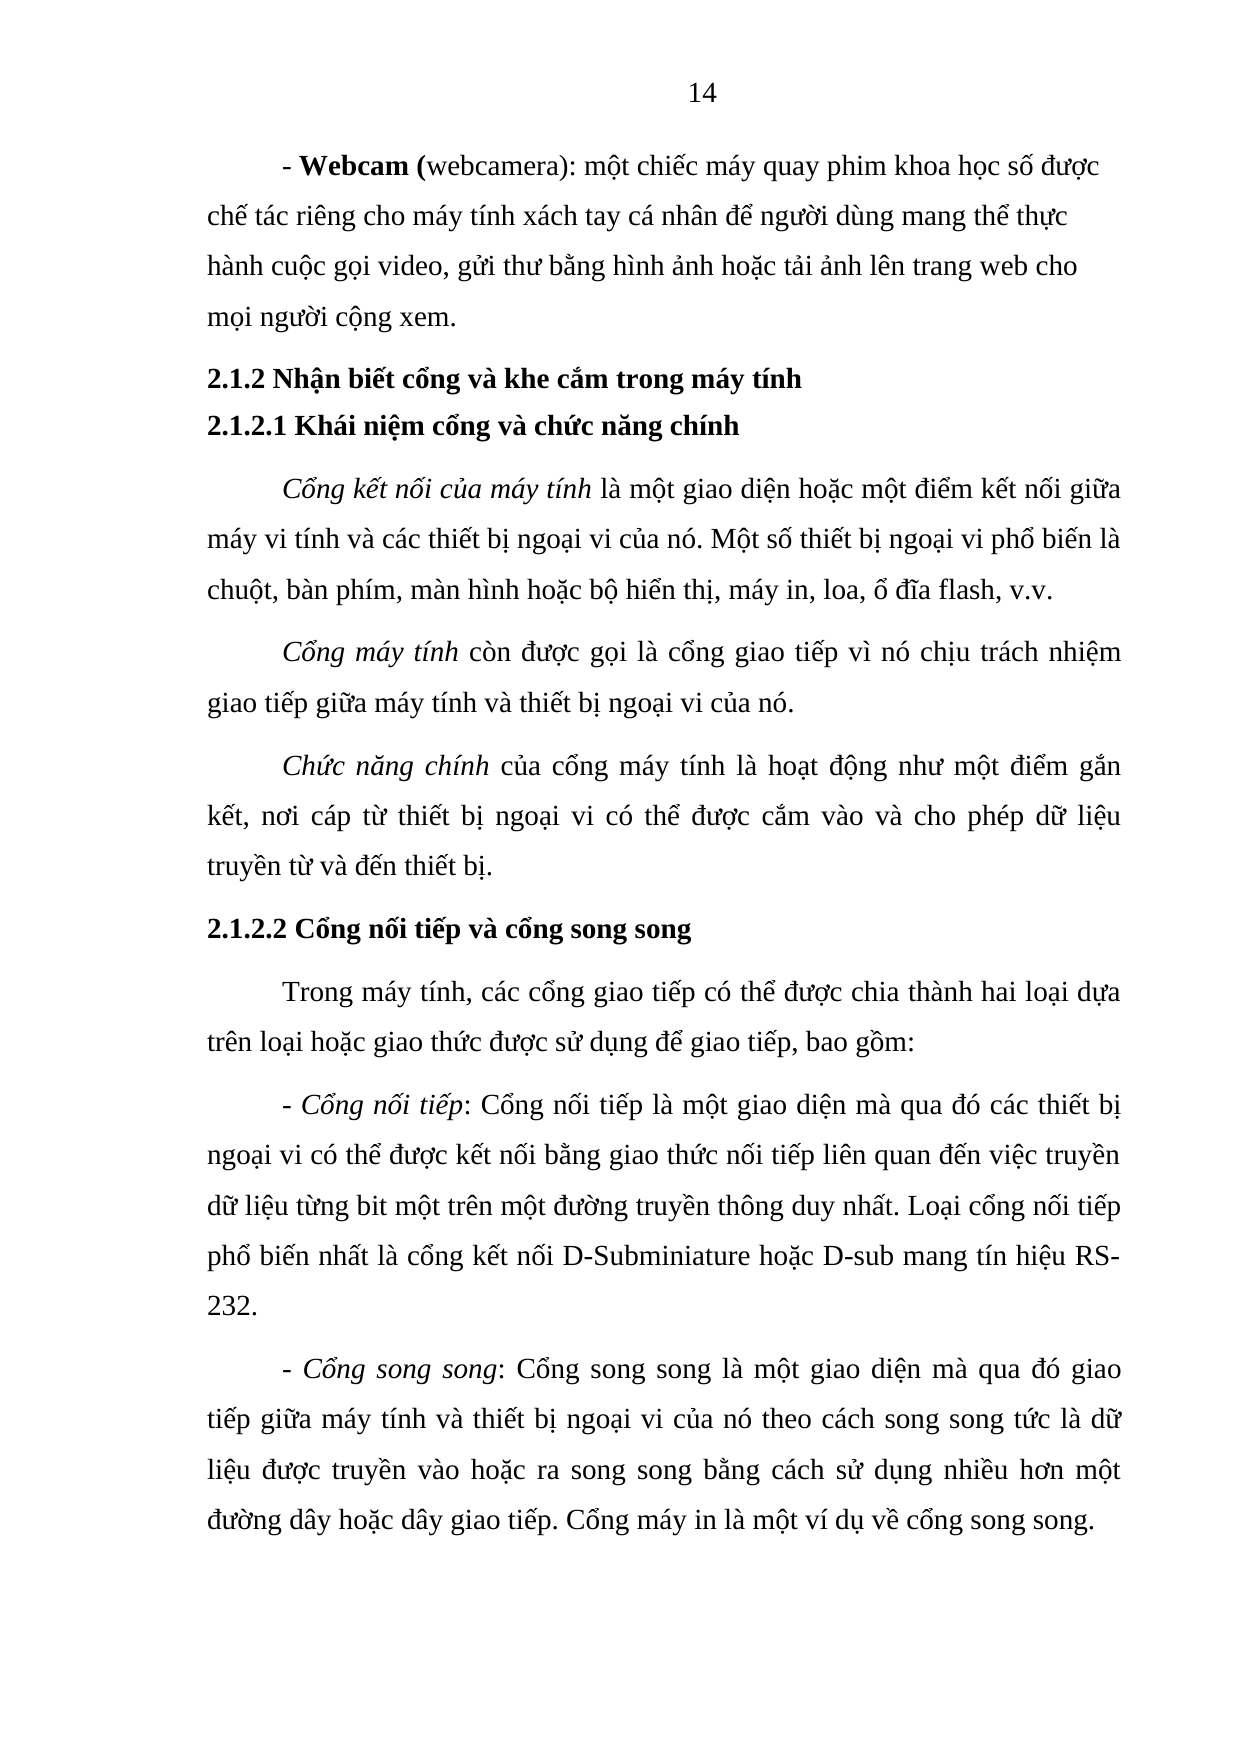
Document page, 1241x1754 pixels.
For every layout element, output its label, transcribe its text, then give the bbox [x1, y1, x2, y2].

text Cổng máy tính còn được gọi là cổng giao tiếp vì nó chịu trách nhiệm giao tiếp giữa máy tính và thiết bị ngoại vi của nó. [207, 634, 1122, 718]
text - Cổng song song: Cổng song song là một giao diện mà qua đó giao tiếp giữa máy tính và thiết bị ngoại vi của nó theo cách song song tức là dữ liệu được truyền vào hoặc ra song song bằng cách sử dụng nhiều hơn một đường dây hoặc dây giao tiếp. Cổng máy in là một ví dụ về cổng song song. [207, 1351, 1122, 1536]
text Trong máy tính, các cổng giao tiếp có thể được chia thành hai loại dựa trên loại hoặc giao thức được sử dụng để giao tiếp, bao gồm: [207, 974, 1122, 1058]
subtitle 2.1.2.2 Cổng nối tiếp và cổng song song [207, 911, 1122, 945]
text - Webcam (webcamera): một chiếc máy quay phim khoa học số được chế tác riêng cho máy tính xách tay cá nhân để người dùng mang thể thực hành cuộc gọi video, gửi thư bằng hình ảnh hoặc tải ảnh lên trang web cho mọi người cộng xem. [207, 148, 1122, 332]
subtitle 2.1.2 Nhận biết cổng và khe cắm trong máy tính [207, 361, 1122, 395]
text - Cổng nối tiếp: Cổng nối tiếp là một giao diện mà qua đó các thiết bị ngoại vi có thể được kết nối bằng giao thức nối tiếp liên quan đến việc truyền dữ liệu từng bit một trên một đường truyền thông duy nhất. Loại cổng nối tiếp phổ biến nhất là cổng kết nối D-Subminiature hoặc D-sub mang tín hiệu RS-232. [207, 1087, 1122, 1322]
subtitle 2.1.2.1 Khái niệm cổng và chức năng chính [207, 408, 1122, 442]
text Chức năng chính của cổng máy tính là hoạt động như một điểm gắn kết, nơi cáp từ thiết bị ngoại vi có thể được cắm vào và cho phép dữ liệu truyền từ và đến thiết bị. [207, 748, 1122, 882]
text Cổng kết nối của máy tính là một giao diện hoặc một điểm kết nối giữa máy vi tính và các thiết bị ngoại vi của nó. Một số thiết bị ngoại vi phổ biến là chuột, bàn phím, màn hình hoặc bộ hiển thị, máy in, loa, ổ đĩa flash, v.v. [207, 471, 1122, 605]
